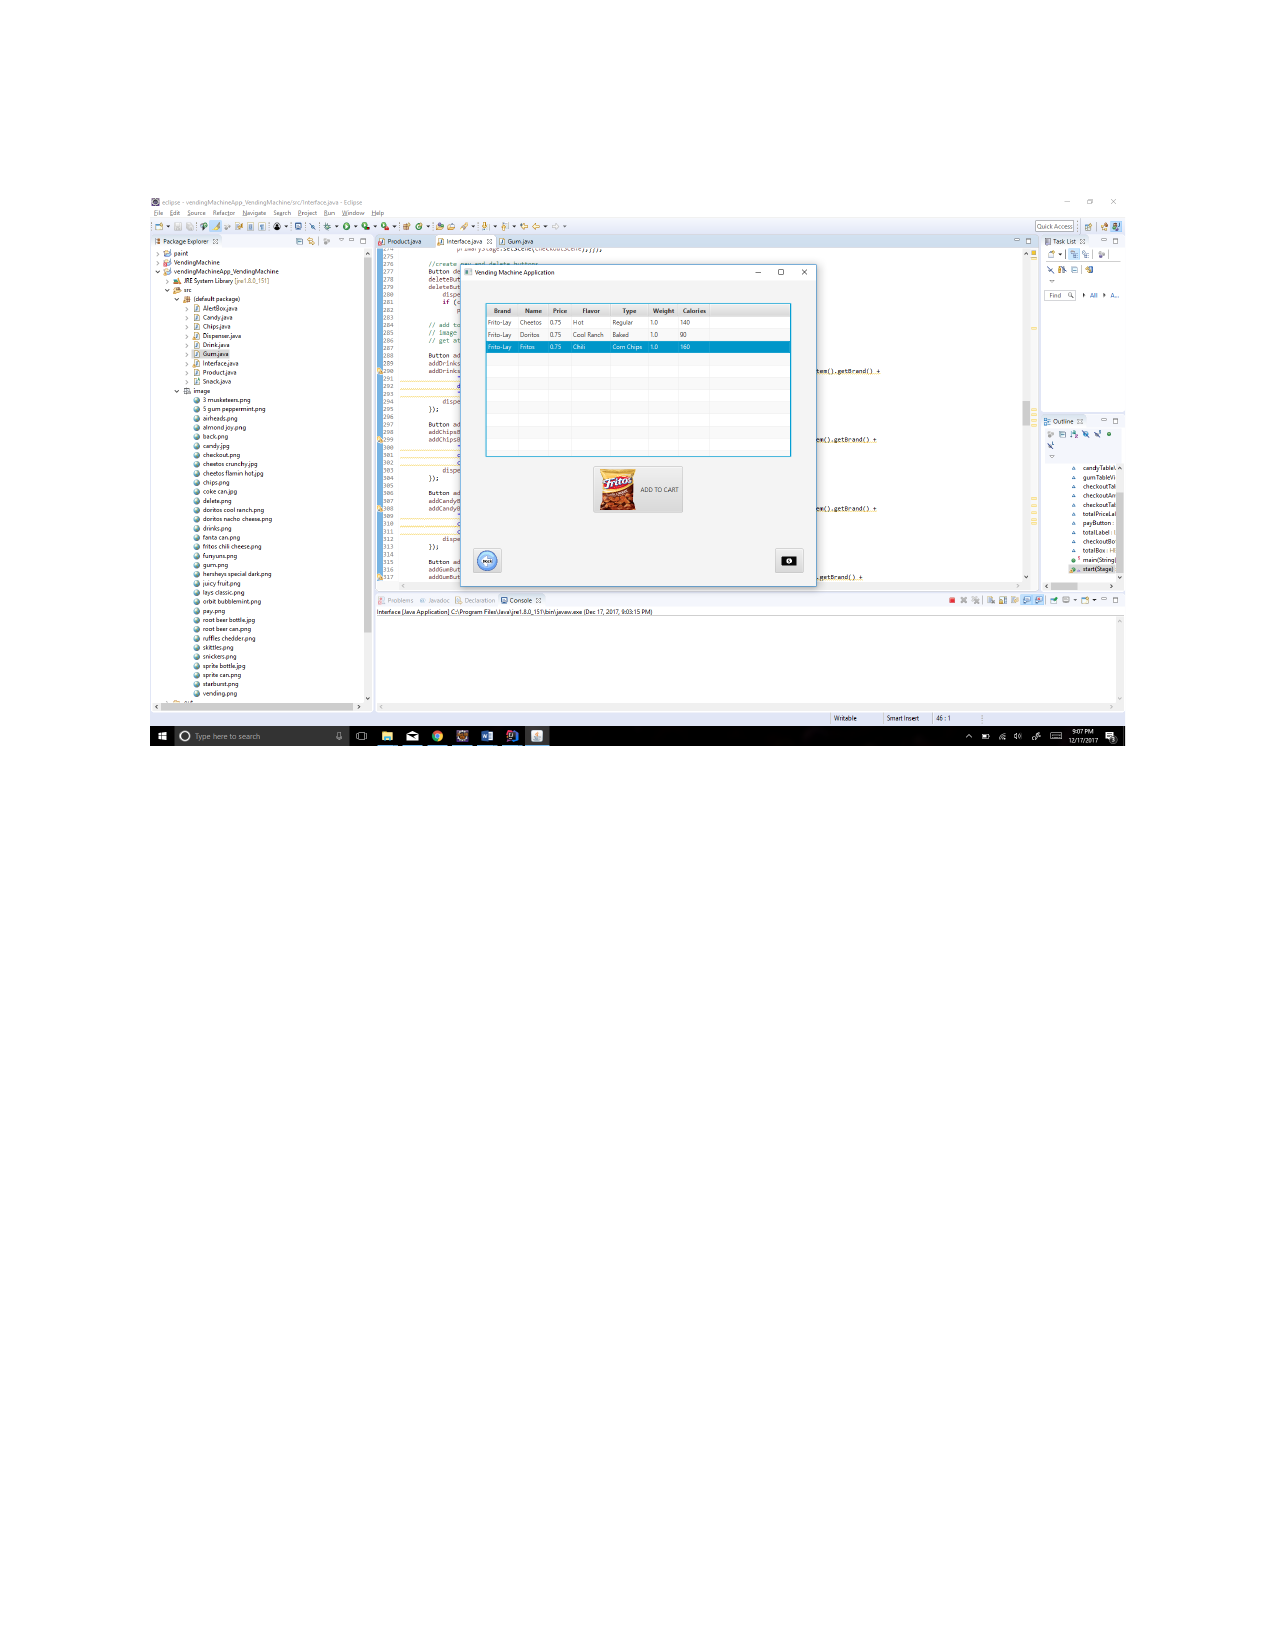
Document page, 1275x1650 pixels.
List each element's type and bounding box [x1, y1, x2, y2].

picture [150, 196, 1125, 746]
